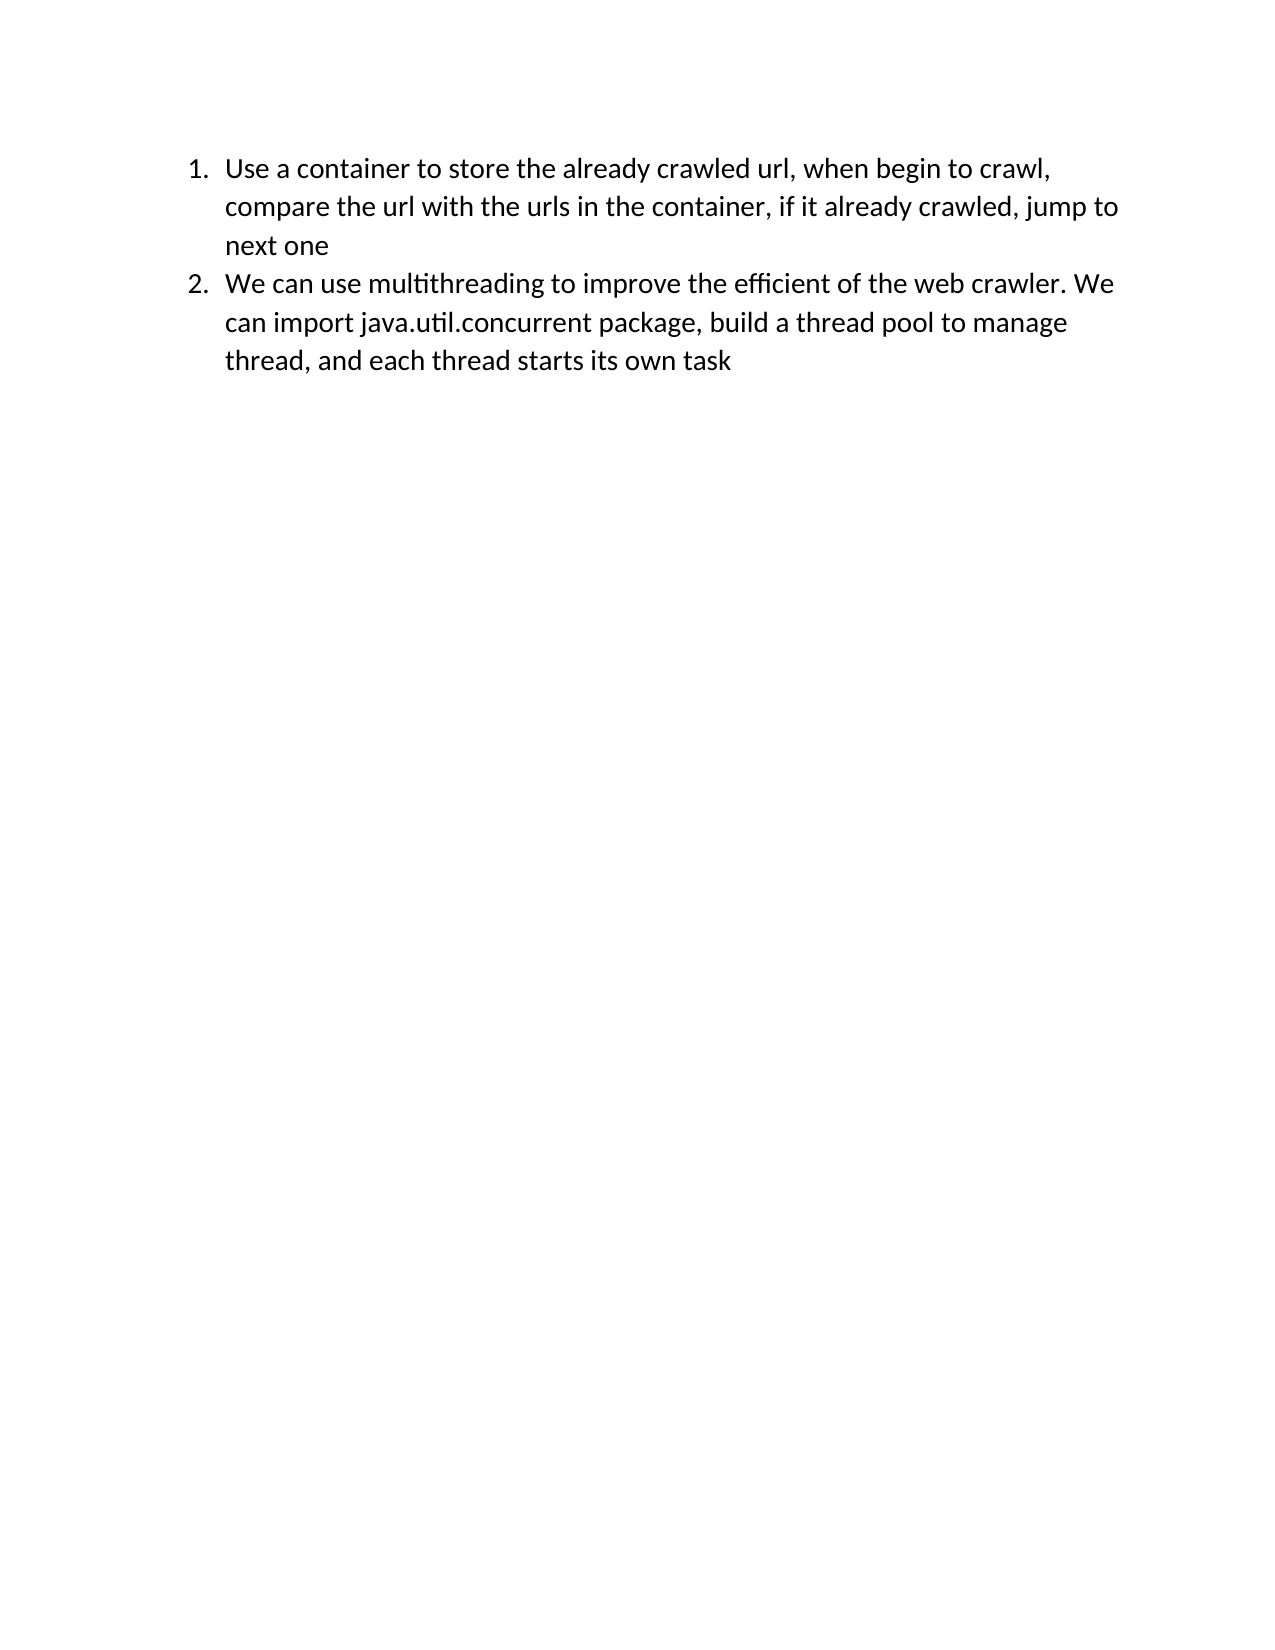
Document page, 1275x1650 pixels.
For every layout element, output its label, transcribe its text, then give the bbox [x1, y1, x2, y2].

list Use a container to store the already crawled url, when begin to crawl, compare the url with the urls in the container, if it already crawled, jump to next one [187, 150, 1125, 262]
list We can use multithreading to improve the efficient of the web crawler. We can import java.util.concurrent package, build a thread pool to manage thread, and each thread starts its own task [187, 265, 1125, 378]
